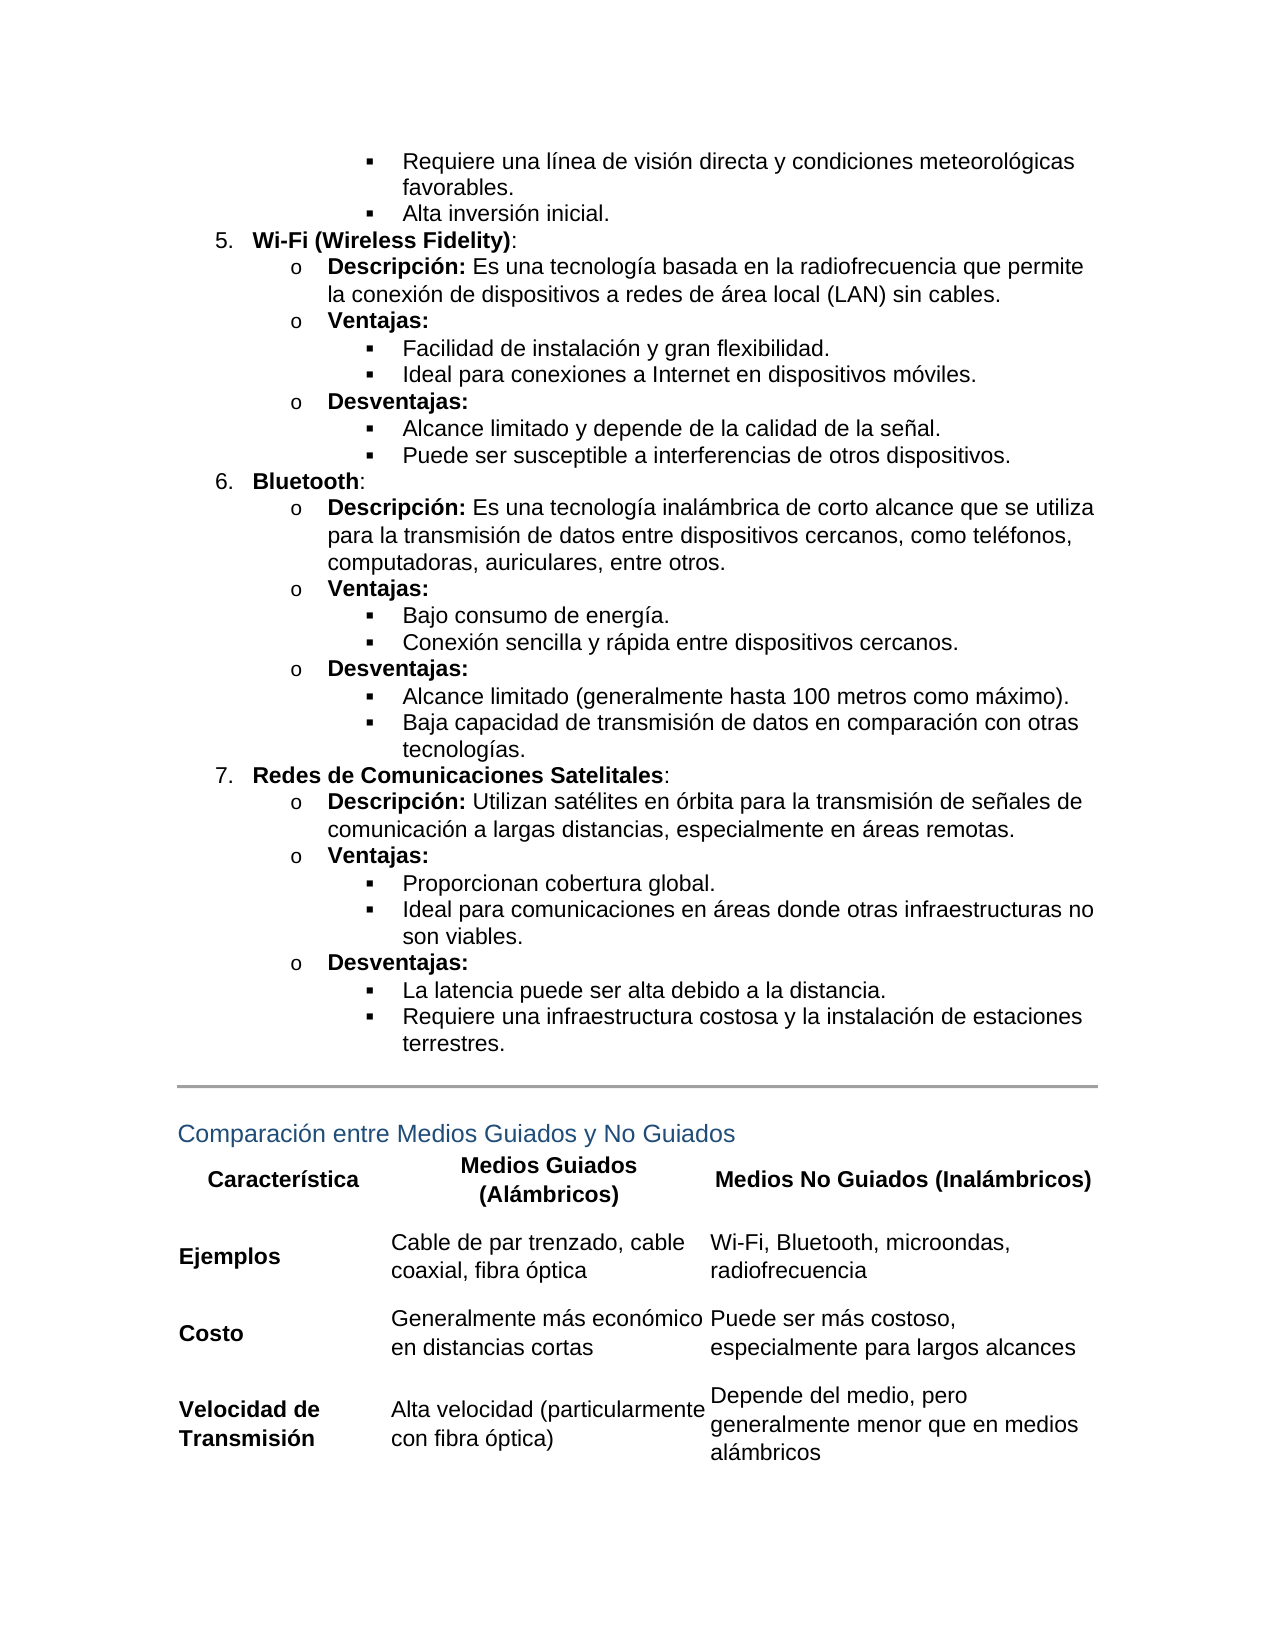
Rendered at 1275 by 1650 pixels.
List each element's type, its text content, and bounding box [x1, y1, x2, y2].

table_cell Alta velocidad (particularmente con fibra óptica) [389, 1381, 708, 1486]
list Bluetooth: [215, 468, 1098, 494]
list Ventajas: [290, 307, 1098, 335]
list Redes de Comunicaciones Satelitales: [215, 762, 1098, 788]
list Ventajas: [290, 842, 1098, 870]
list Requiere una infraestructura costosa y la instalación de estaciones terrestres. [365, 1003, 1098, 1056]
table_cell Generalmente más económico en distancias cortas [389, 1304, 708, 1381]
list Conexión sencilla y rápida entre dispositivos cercanos. [365, 629, 1098, 655]
list Facilidad de instalación y gran flexibilidad. [365, 335, 1098, 361]
list Bajo consumo de energía. [365, 602, 1098, 629]
table_cell Ejemplos [177, 1227, 389, 1304]
table_cell Cable de par trenzado, cable coaxial, fibra óptica [389, 1227, 708, 1304]
table_header Característica [177, 1151, 389, 1227]
table_cell Costo [177, 1304, 389, 1381]
list Alta inversión inicial. [365, 200, 1098, 227]
list Baja capacidad de transmisión de datos en comparación con otras tecnologías. [365, 709, 1098, 762]
table_cell Velocidad de Transmisión [177, 1381, 389, 1486]
list Desventajas: [290, 949, 1098, 977]
list Wi-Fi (Wireless Fidelity): [215, 227, 1098, 253]
list Requiere una línea de visión directa y condiciones meteorológicas favorables. [365, 148, 1098, 200]
table_cell Depende del medio, pero generalmente menor que en medios alámbricos [709, 1381, 1098, 1486]
table_header Medios No Guiados (Inalámbricos) [709, 1151, 1098, 1227]
list Alcance limitado (generalmente hasta 100 metros como máximo). [365, 683, 1098, 709]
table_cell Wi-Fi, Bluetooth, microondas, radiofrecuencia [709, 1227, 1098, 1304]
list Desventajas: [290, 388, 1098, 415]
list Descripción: Es una tecnología inalámbrica de corto alcance que se utiliza para la transmisión de datos entre dispositivos cercanos, como teléfonos, computadoras, auriculares, entre otros. [290, 494, 1098, 575]
list La latencia puede ser alta debido a la distancia. [365, 977, 1098, 1003]
subtitle Comparación entre Medios Guiados y No Guiados [177, 1119, 1098, 1148]
list Ideal para conexiones a Internet en dispositivos móviles. [365, 361, 1098, 388]
table_cell Puede ser más costoso, especialmente para largos alcances [709, 1304, 1098, 1381]
table_header Medios Guiados (Alámbricos) [389, 1151, 708, 1227]
list Descripción: Es una tecnología basada en la radiofrecuencia que permite la conexión de dispositivos a redes de área local (LAN) sin cables. [290, 253, 1098, 307]
list Proporcionan cobertura global. [365, 870, 1098, 896]
list Descripción: Utilizan satélites en órbita para la transmisión de señales de comunicación a largas distancias, especialmente en áreas remotas. [290, 788, 1098, 842]
list Ideal para comunicaciones en áreas donde otras infraestructuras no son viables. [365, 896, 1098, 949]
list Desventajas: [290, 655, 1098, 683]
list Ventajas: [290, 575, 1098, 602]
list Puede ser susceptible a interferencias de otros dispositivos. [365, 442, 1098, 468]
list Alcance limitado y depende de la calidad de la señal. [365, 415, 1098, 442]
